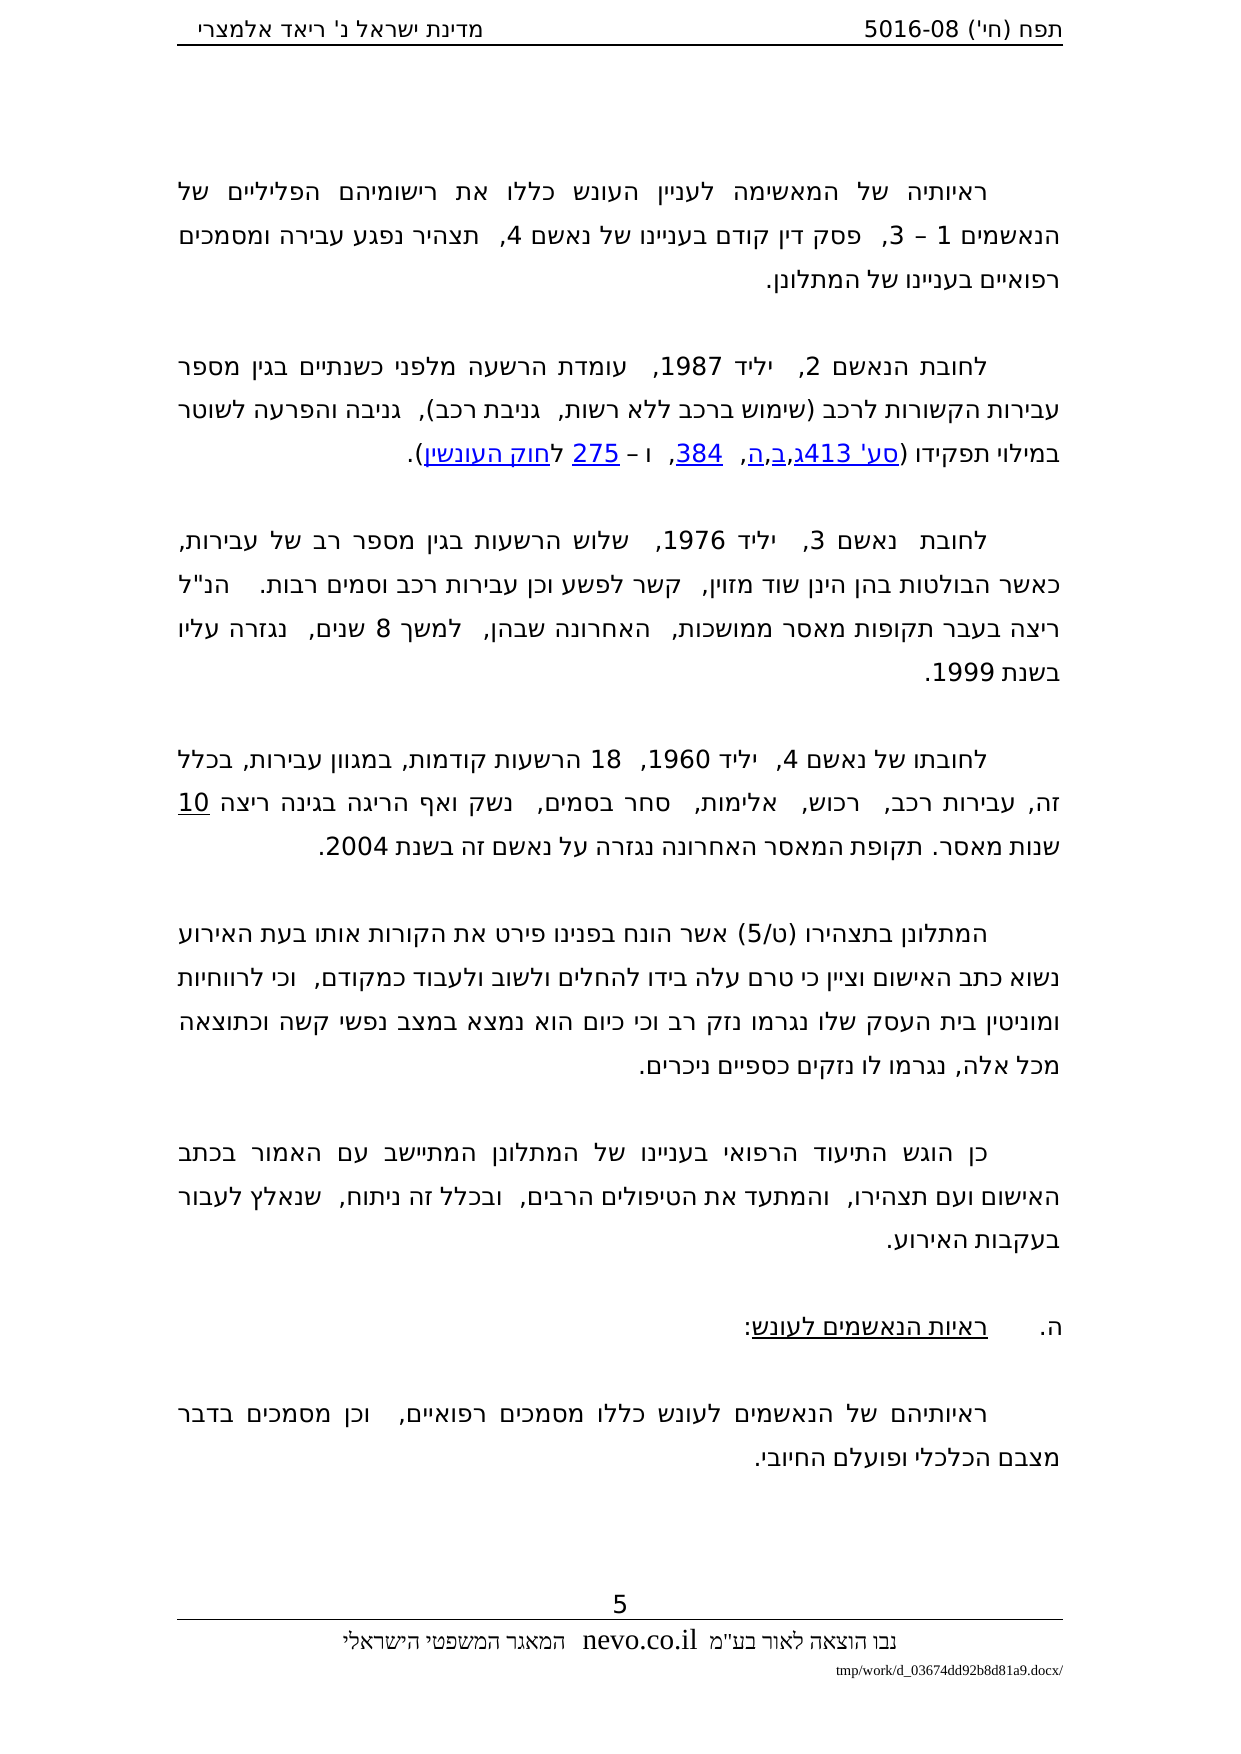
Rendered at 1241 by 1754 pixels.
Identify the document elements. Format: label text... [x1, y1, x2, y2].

text לחובתו של נאשם 4, יליד 1960, 18 הרשעות קודמות, במגוון עבירות, בכלל זה, עבירות רכב, רכוש, אלימות, סחר בסמים, נשק ואף הריגה בגינה ריצה 10 שנות מאסר. תקופת המאסר האחרונה נגזרה על נאשם זה בשנת 2004. [177, 745, 1060, 862]
text המתלונן בתצהירו (ט/5) אשר הונח בפנינו פירט את הקורות אותו בעת האירוע נשוא כתב האישום וציין כי טרם עלה בידו להחלים ולשוב ולעבוד כמקודם, וכי לרווחיות ומוניטין בית העסק שלו נגרמו נזק רב וכי כיום הוא נמצא במצב נפשי קשה וכתוצאה מכל אלה, נגרמו לו נזקים כספיים ניכרים. [177, 919, 1060, 1080]
text כן הוגש התיעוד הרפואי בעניינו של המתלונן המתיישב עם האמור בכתב האישום ועם תצהירו, והמתעד את הטיפולים הרבים, ובכלל זה ניתוח, שנאלץ לעבור בעקבות האירוע. [177, 1138, 1060, 1255]
text לחובת נאשם 3, יליד 1976, שלוש הרשעות בגין מספר רב של עבירות, כאשר הבולטות בהן הינן שוד מזוין, קשר לפשע וכן עבירות רכב וסמים רבות. הנ"ל ריצה בעבר תקופות מאסר ממושכות, האחרונה שבהן, למשך 8 שנים, נגזרה עליו בשנת 1999. [177, 526, 1060, 687]
text לחובת הנאשם 2, יליד 1987, עומדת הרשעה מלפני כשנתיים בגין מספר עבירות הקשורות לרכב (שימוש ברכב ללא רשות, גניבת רכב), גניבה והפרעה לשוטר במילוי תפקידו (סע' 413ג,ב,ה, 384, ו – 275 לחוק העונשין). [177, 352, 1060, 469]
text ראיותיה של המאשימה לעניין העונש כללו את רישומיהם הפליליים של הנאשמים 1 – 3, פסק דין קודם בעניינו של נאשם 4, תצהיר נפגע עבירה ומסמכים רפואיים בעניינו של המתלונן. [177, 177, 1060, 294]
text ה. ראיות הנאשמים לעונש: [177, 1312, 1063, 1342]
text ראיותיהם של הנאשמים לעונש כללו מסמכים רפואיים, וכן מסמכים בדבר מצבם הכלכלי ופועלם החיובי. [177, 1399, 1060, 1472]
